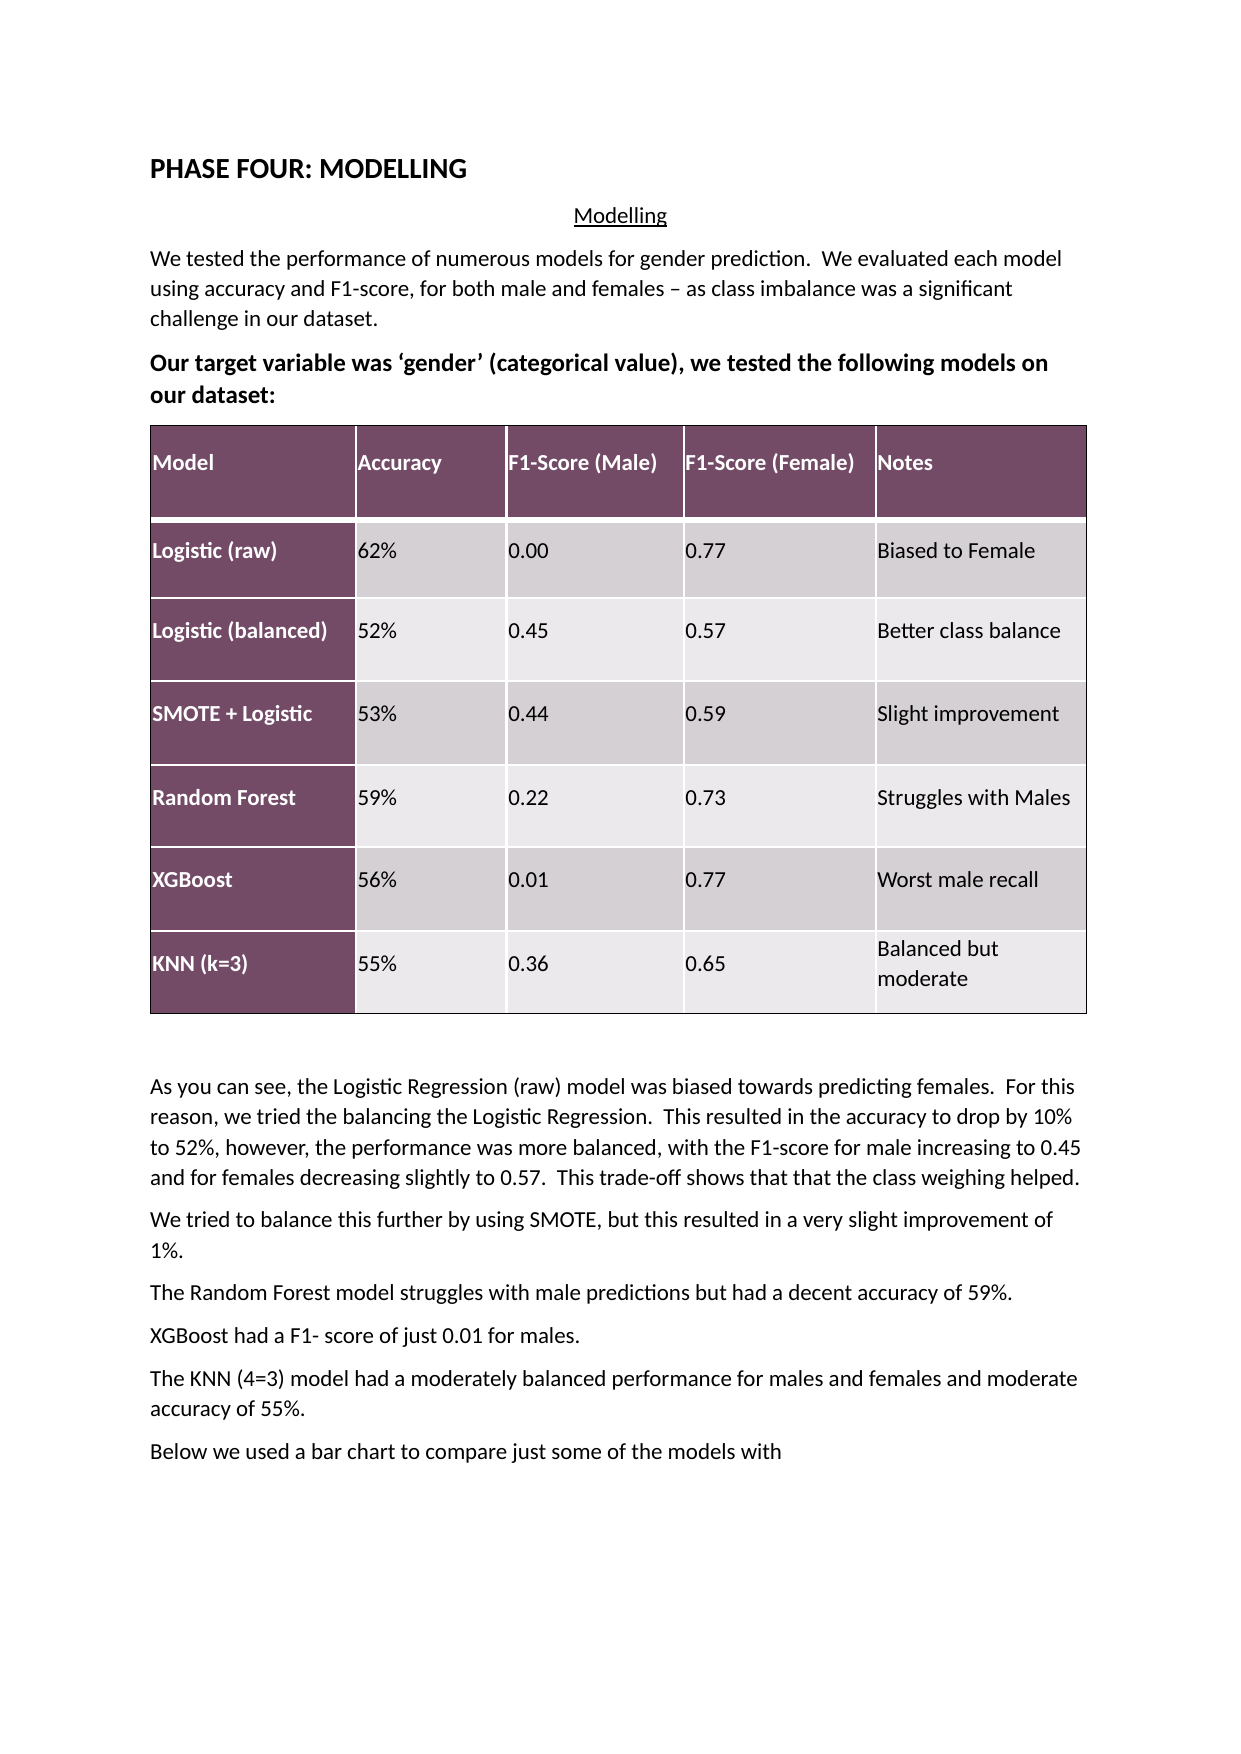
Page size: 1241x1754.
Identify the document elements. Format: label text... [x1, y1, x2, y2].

table_cell Better class balance [877, 599, 1086, 680]
table_cell Logistic (raw) [151, 523, 355, 597]
table_cell XGBoost [151, 848, 355, 930]
text The KNN (4=3) model had a moderately balanced performance for males and females and moderate accuracy of 55%. [150, 1364, 1090, 1422]
text Below we used a bar chart to compare just some of the models with [150, 1437, 1090, 1465]
table_cell 0.57 [685, 599, 875, 680]
text As you can see, the Logistic Regression (raw) model was biased towards predicting females. For this reason, we tried the balancing the Logistic Regression. This resulted in the accuracy to drop by 10% to 52%, however, the performance was more balanced, with the F1-score for male increasing to 0.45 and for females decreasing slightly to 0.57. This trade-off shows that that the class weighing helped. [150, 1072, 1090, 1191]
text XGBoost had a F1- score of just 0.01 for males. [150, 1321, 1090, 1349]
table_cell 0.00 [508, 523, 683, 597]
table_cell Biased to Female [877, 523, 1086, 597]
table_cell 59% [357, 766, 505, 846]
table_cell Struggles with Males [877, 766, 1086, 846]
text Modelling [150, 201, 1090, 229]
table_cell Worst male recall [877, 848, 1086, 930]
table_header Notes [877, 426, 1086, 517]
table_cell 0.73 [685, 766, 875, 846]
table_cell 0.77 [685, 848, 875, 930]
table_header F1-Score (Female) [685, 426, 875, 517]
table_cell Random Forest [151, 766, 355, 846]
table_cell 62% [357, 523, 505, 597]
table_cell 0.36 [508, 932, 683, 1013]
table_cell 0.44 [508, 682, 683, 764]
table_cell 0.77 [685, 523, 875, 597]
table_cell 53% [357, 682, 505, 764]
table_cell Logistic (balanced) [151, 599, 355, 680]
text PHASE FOUR: MODELLING [150, 150, 1090, 186]
table_header Model [151, 426, 355, 517]
table_cell 56% [357, 848, 505, 930]
table_cell SMOTE + Logistic [151, 682, 355, 764]
table_cell 0.59 [685, 682, 875, 764]
table_header Accuracy [357, 426, 505, 517]
table_cell 0.65 [685, 932, 875, 1013]
table_cell 0.22 [508, 766, 683, 846]
text Our target variable was ‘gender’ (categorical value), we tested the following models on our dataset: [150, 347, 1090, 410]
table_cell 52% [357, 599, 505, 680]
table_header F1-Score (Male) [508, 426, 683, 517]
table_cell KNN (k=3) [151, 932, 355, 1013]
table_cell Slight improvement [877, 682, 1086, 764]
text The Random Forest model struggles with male predictions but had a decent accuracy of 59%. [150, 1278, 1090, 1306]
table_cell 0.45 [508, 599, 683, 680]
table_cell 0.01 [508, 848, 683, 930]
text We tested the performance of numerous models for gender prediction. We evaluated each model using accuracy and F1-score, for both male and females – as class imbalance was a significant challenge in our dataset. [150, 244, 1090, 332]
table_cell Balanced but moderate [877, 932, 1086, 1013]
table_cell 55% [357, 932, 505, 1013]
text We tried to balance this further by using SMOTE, but this resulted in a very slight improvement of 1%. [150, 1206, 1090, 1264]
